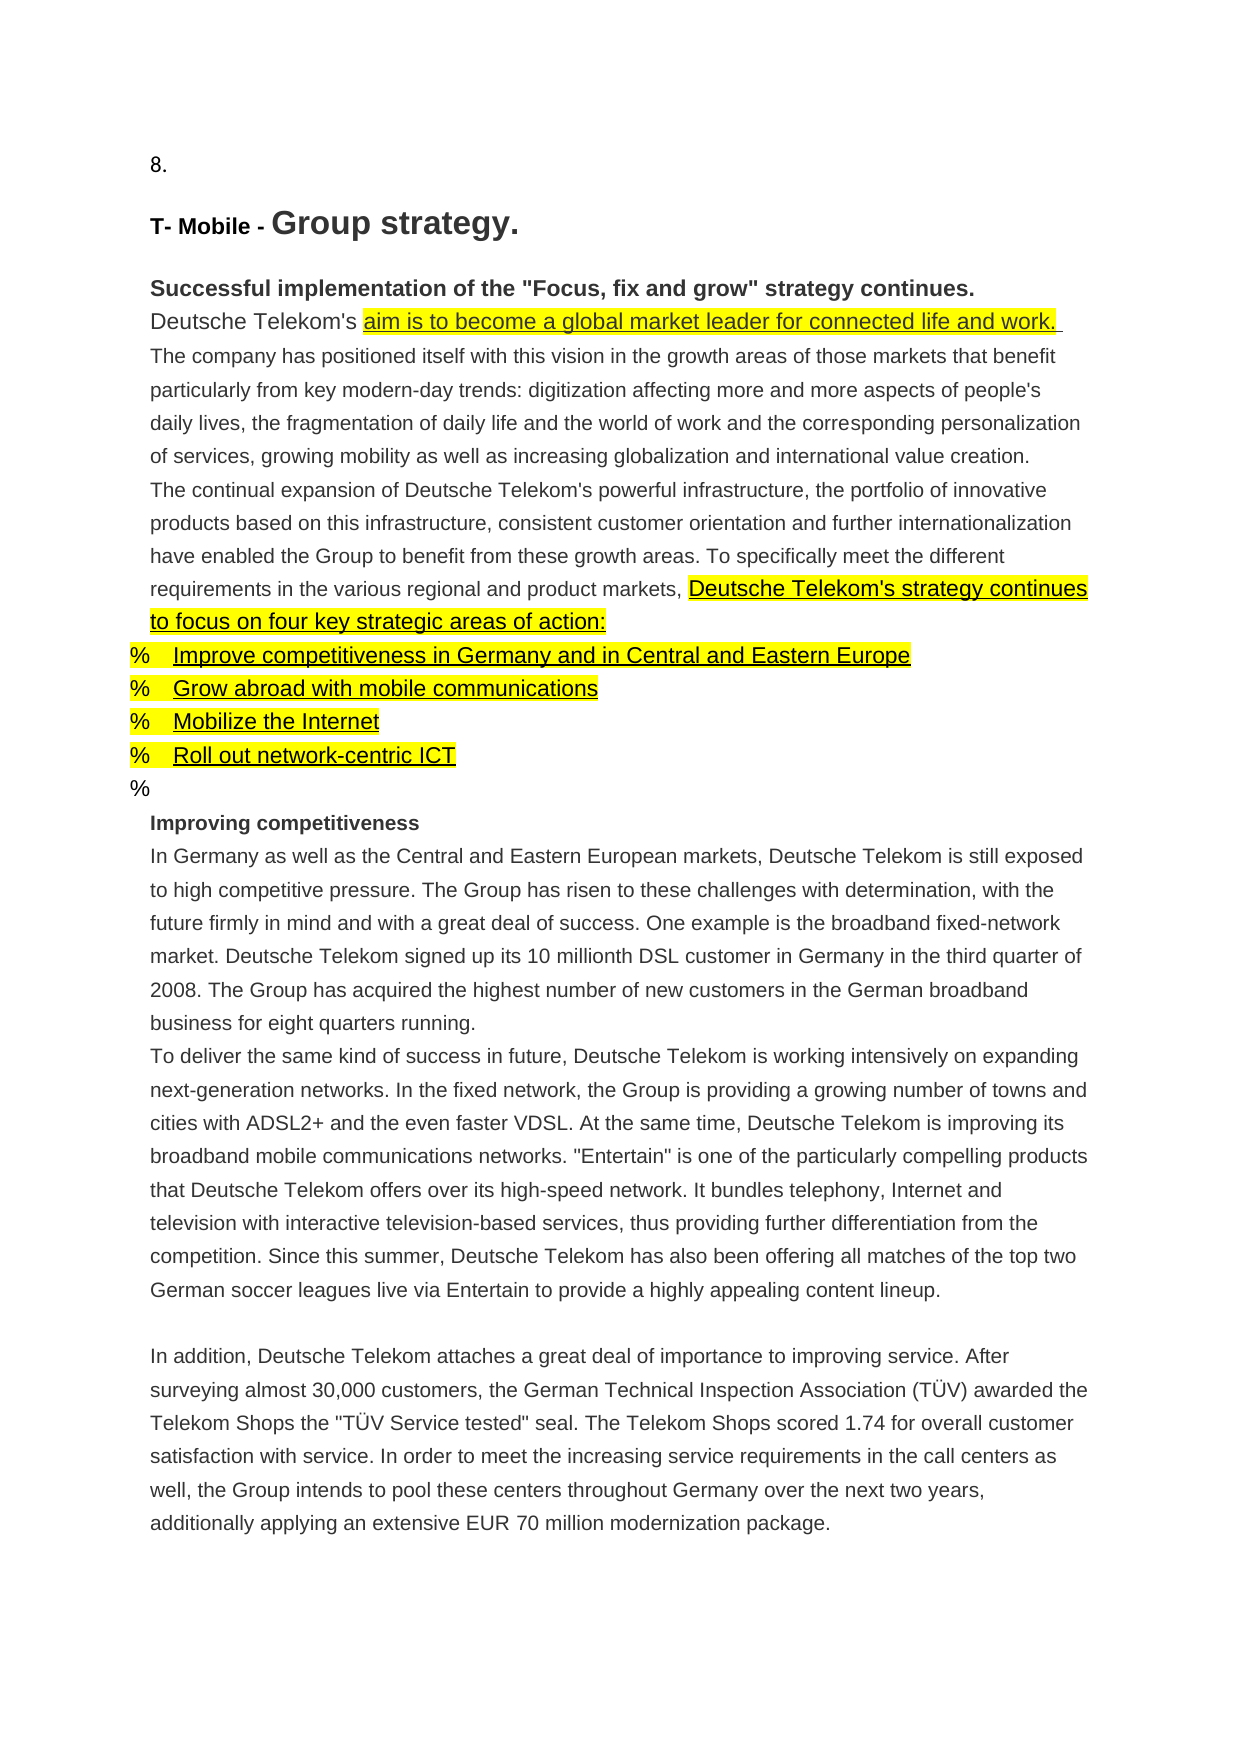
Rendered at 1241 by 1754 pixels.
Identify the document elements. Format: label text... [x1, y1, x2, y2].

text 8. [150, 150, 1090, 178]
text The continual expansion of Deutsche Telekom's powerful infrastructure, the portfolio of innovative products based on this infrastructure, consistent customer orientation and further internationalization have enabled the Group to benefit from these growth areas. To specifically meet the different requirements in the various regional and product markets, Deutsche Telekom's strategy continues to focus on four key strategic areas of action: [150, 468, 1090, 635]
list Improve competitiveness in Germany and in Central and Eastern Europe [150, 635, 1090, 668]
list Grow abroad with mobile communications [150, 668, 1090, 701]
text In addition, Deutsche Telekom attaches a great deal of importance to improving service. After surveying almost 30,000 customers, the German Technical Inspection Association (TÜV) awarded the Telekom Shops the "TÜV Service tested" seal. The Telekom Shops scored 1.74 for overall customer satisfaction with service. In order to meet the increasing service requirements in the call centers as well, the Group intends to pool these centers throughout Germany over the next two years, additionally applying an extensive EUR 70 million modernization package. [150, 1335, 1090, 1535]
text Improving competitiveness [150, 801, 1090, 835]
text To deliver the same kind of success in future, Deutsche Telekom is working intensively on expanding next-generation net­works. In the fixed network, the Group is providing a growing number of towns and cities with ADSL2+ and the even faster VDSL. At the same time, Deutsche Telekom is improving its broadband mobile communications networks. "Entertain" is one of the particularly compelling products that Deutsche Telekom offers over its high-speed network. It bundles telephony, Internet and television with interactive television-based services, thus providing further differentiation from the competition. Since this summer, Deutsche Telekom has also been offering all matches of the top two German soccer leagues live via Entertain to provide a highly appealing content lineup. [150, 1035, 1090, 1301]
list Roll out network-centric ICT [150, 735, 1090, 768]
text Successful implementation of the "Focus, fix and grow" strategy continues. [150, 268, 1090, 301]
text In Germany as well as the Central and Eastern European markets, Deutsche Telekom is still exposed to high competitive pressure. The Group has risen to these challenges with determination, with the future firmly in mind and with a great deal of success. One example is the broadband fixed-network market. Deutsche Telekom signed up its 10 millionth DSL cus­tomer in Germany in the third quarter of 2008. The Group has acquired the highest number of new customers in the Ger­man broadband business for eight quarters running. [150, 835, 1090, 1035]
list Mobilize the Internet [150, 701, 1090, 735]
text Deutsche Telekom's aim is to become a global market leader for connected life and work. The company has positioned itself with this vision in the growth areas of those markets that benefit particularly from key modern-day trends: digitization affecting more and more aspects of people's daily lives, the fragmentation of daily life and the world of work and the corre­sponding personalization of services, growing mobility as well as increasing globalization and international value creation. [150, 301, 1090, 468]
text T- Mobile - Group strategy. [150, 203, 1090, 241]
